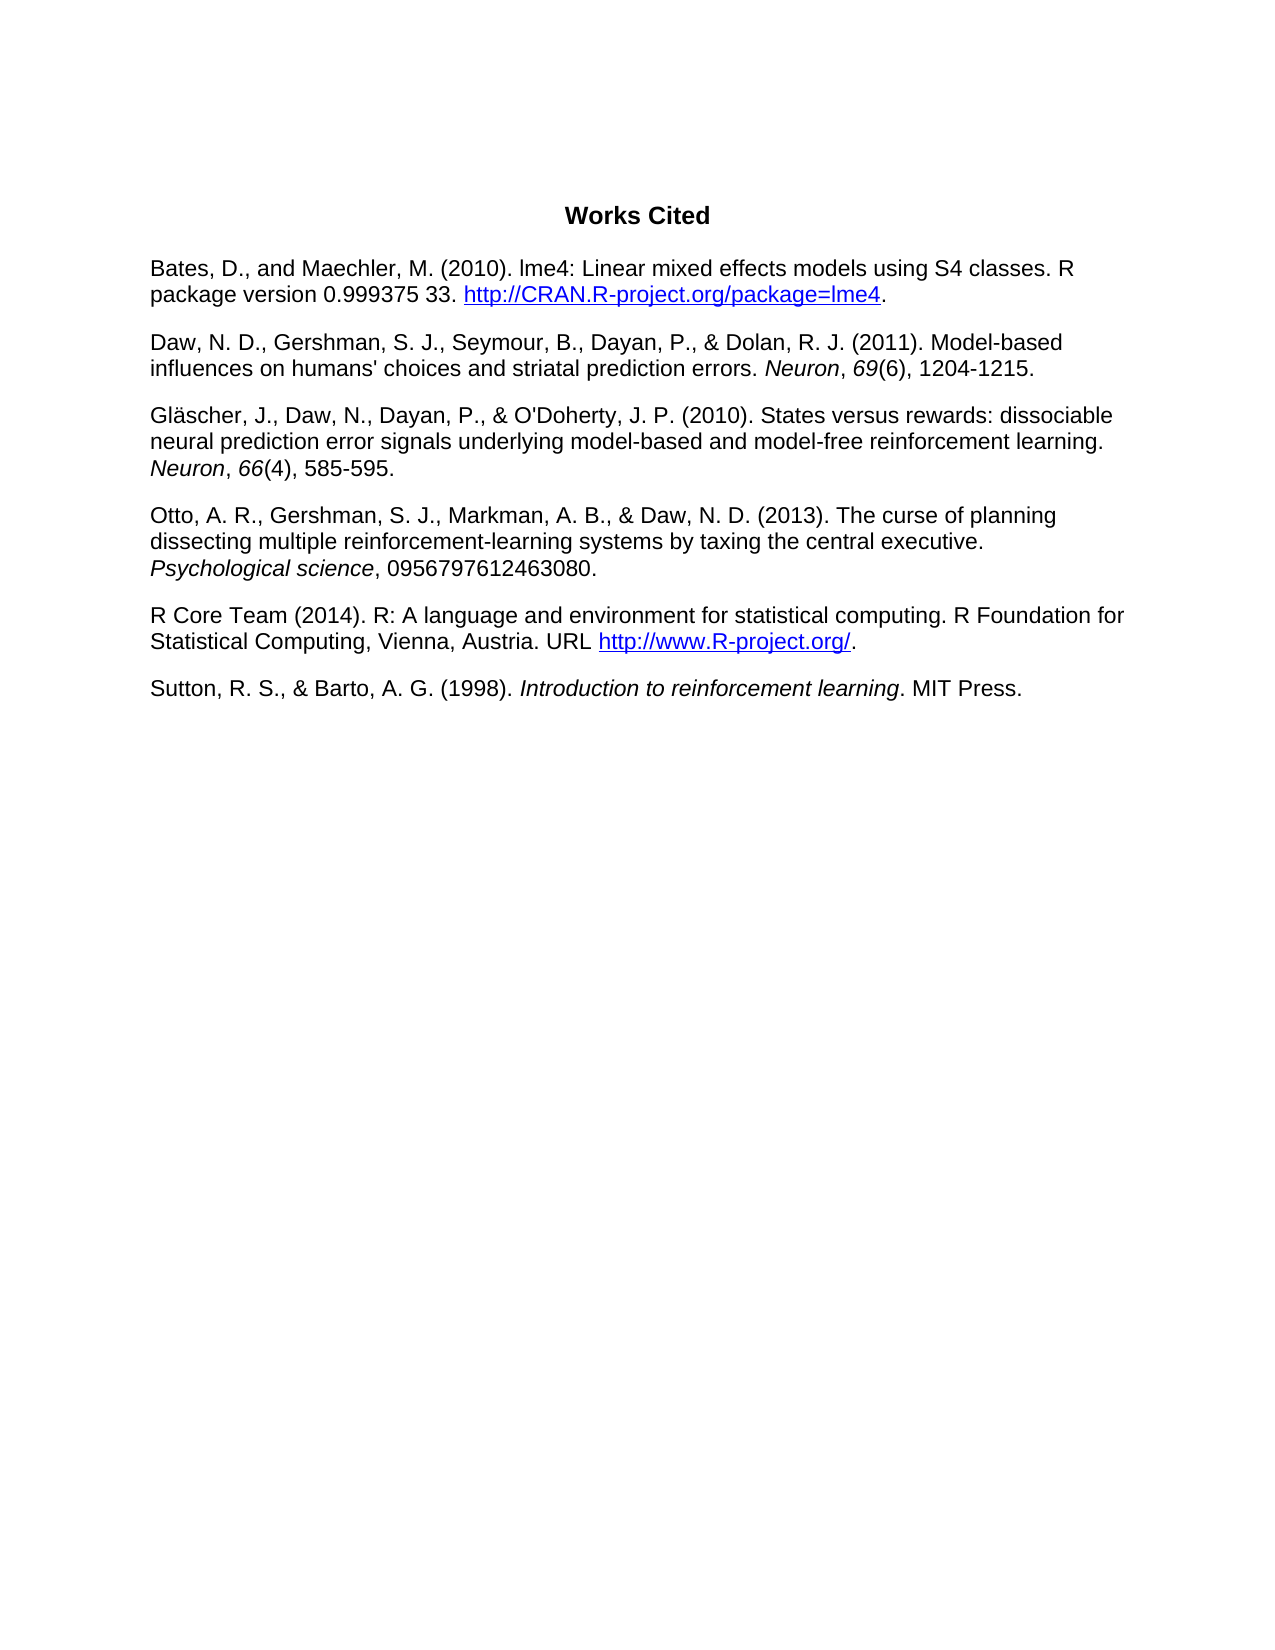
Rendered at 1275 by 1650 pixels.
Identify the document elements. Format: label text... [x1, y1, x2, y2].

text R Core Team (2014). R: A language and environment for statistical computing. R Foundation for Statistical Computing, Vienna, Austria. URL http://www.R-project.org/. [150, 602, 1125, 654]
text Works Cited [150, 201, 1125, 230]
text Bates, D., and Maechler, M. (2010). lme4: Linear mixed effects models using S4 classes. R package version 0.999375 33. http://CRAN.R-project.org/package=lme4. [150, 255, 1125, 308]
text Gläscher, J., Daw, N., Dayan, P., & O'Doherty, J. P. (2010). States versus rewards: dissociable neural prediction error signals underlying model-based and model-free reinforcement learning. Neuron, 66(4), 585-595. [150, 402, 1125, 481]
text Sutton, R. S., & Barto, A. G. (1998). Introduction to reinforcement learning. MIT Press. [150, 675, 1125, 702]
text Daw, N. D., Gershman, S. J., Seymour, B., Dayan, P., & Dolan, R. J. (2011). Model-based influences on humans' choices and striatal prediction errors. Neuron, 69(6), 1204-1215. [150, 328, 1125, 381]
text Otto, A. R., Gershman, S. J., Markman, A. B., & Daw, N. D. (2013). The curse of planning dissecting multiple reinforcement-learning systems by taxing the central executive. Psychological science, 0956797612463080. [150, 502, 1125, 581]
